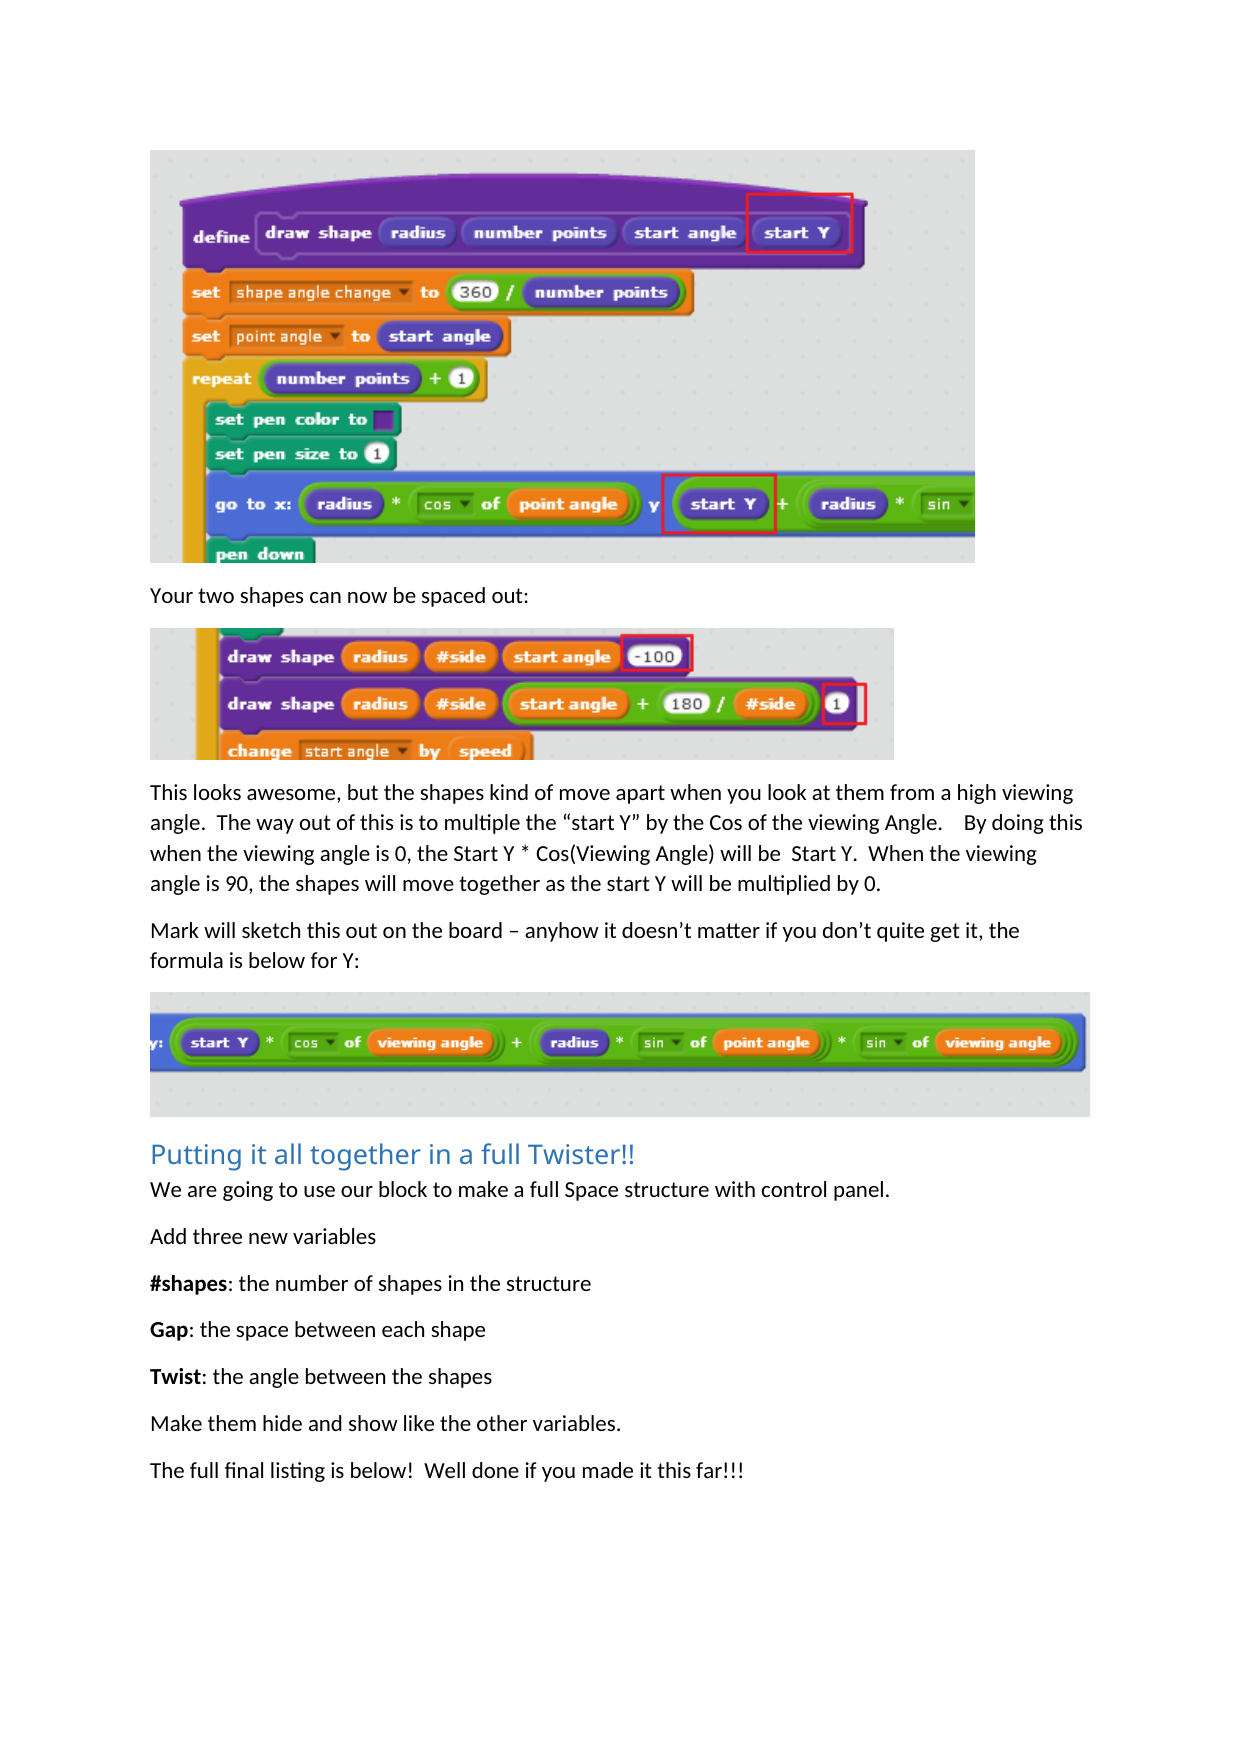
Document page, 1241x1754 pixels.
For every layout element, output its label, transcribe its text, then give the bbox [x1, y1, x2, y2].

text This looks awesome, but the shapes kind of move apart when you look at them from a high viewing angle. The way out of this is to multiple the “start Y” by the Cos of the viewing Angle. By doing this when the viewing angle is 0, the Start Y * Cos(Viewing Angle) will be Start Y. When the viewing angle is 90, the shapes will move together as the start Y will be multiplied by 0. [150, 778, 1090, 897]
text Make them hide and show like the other variables. [150, 1409, 1090, 1437]
text Add three new variables [150, 1222, 1090, 1250]
text Your two shapes can now be spaced out: [150, 581, 1090, 609]
text #shapes: the number of shapes in the structure [150, 1269, 1090, 1297]
text Mark will sketch this out on the board – anyhow it doesn’t matter if you don’t quite get it, the formula is below for Y: [150, 916, 1090, 974]
text The full final listing is below! Well done if you made it this far!!! [150, 1456, 1090, 1484]
text We are going to use our block to make a full Space structure with control panel. [150, 1175, 1090, 1203]
text Twist: the angle between the shapes [150, 1362, 1090, 1390]
picture [150, 150, 976, 563]
text Gap: the space between each shape [150, 1316, 1090, 1343]
picture [150, 628, 894, 760]
picture [150, 992, 1091, 1117]
subtitle Putting it all together in a full Twister!! [150, 1135, 1090, 1172]
